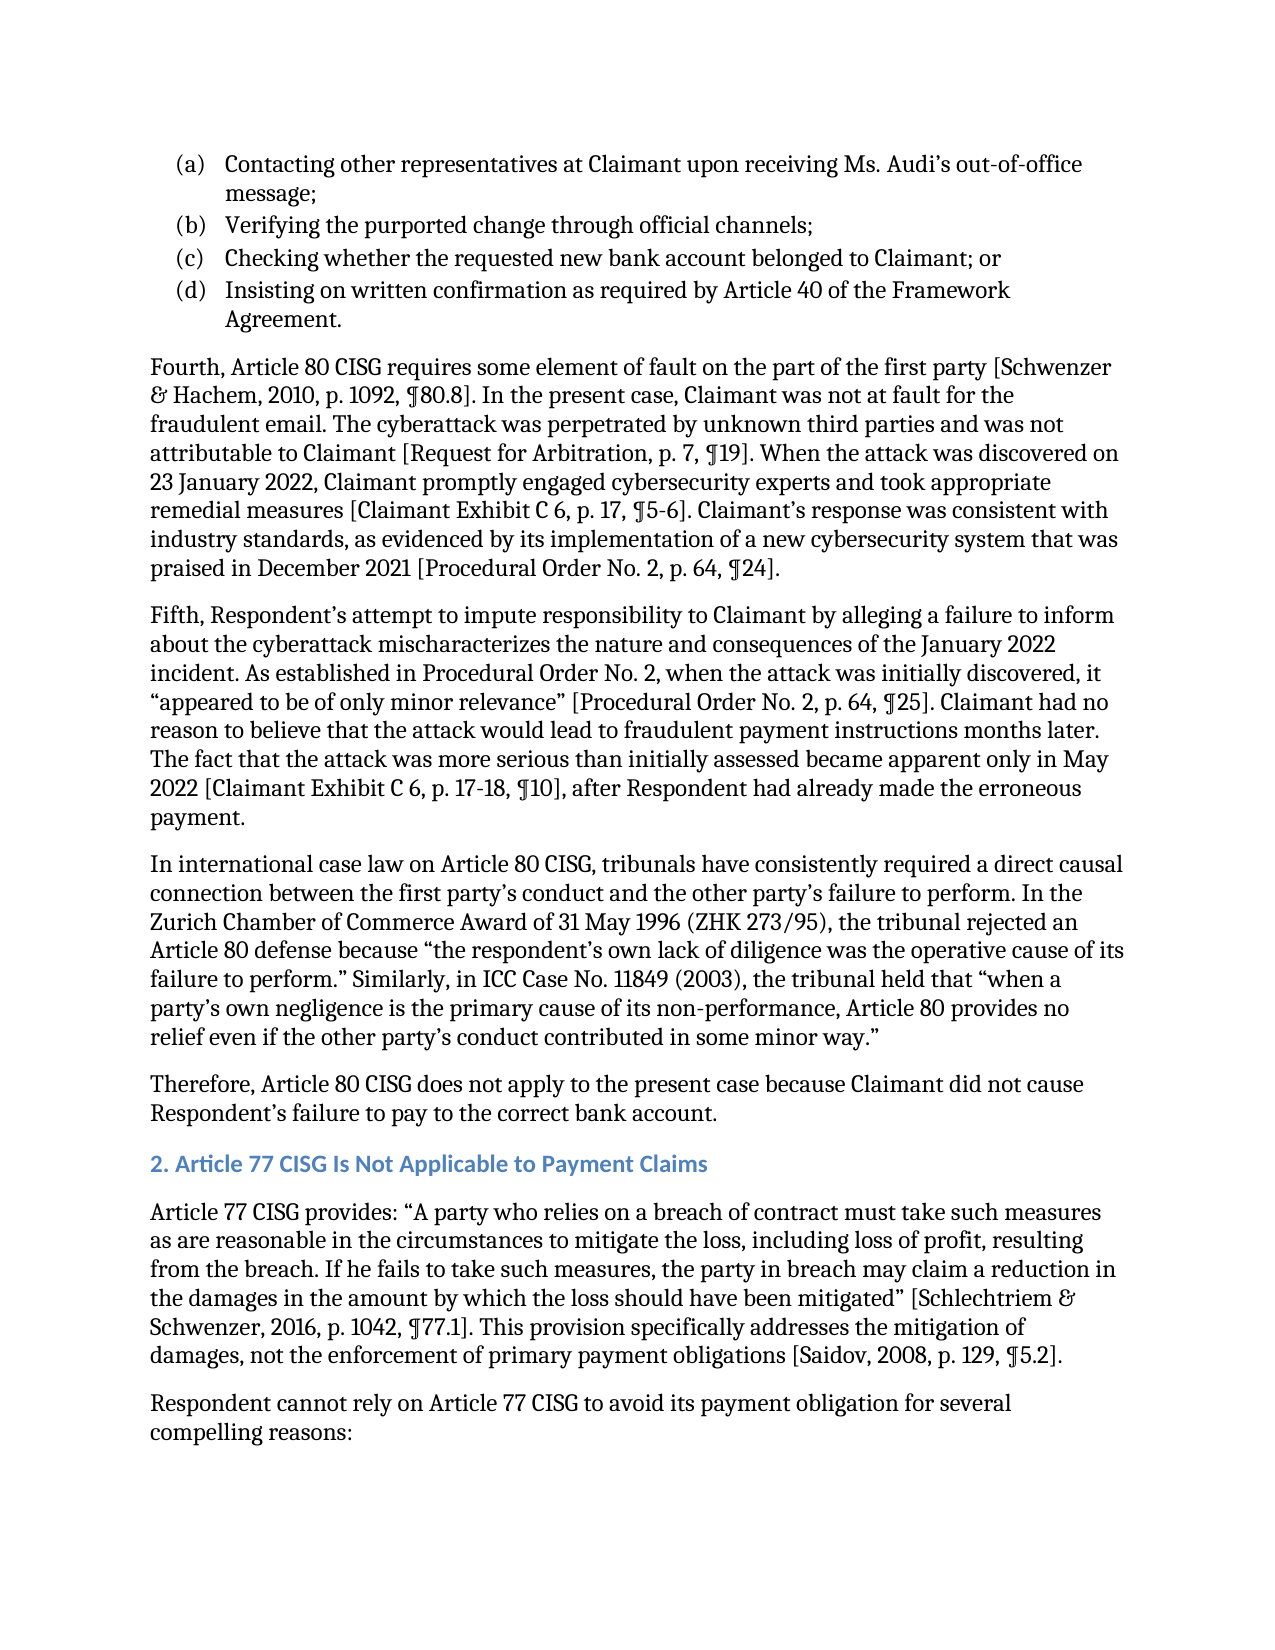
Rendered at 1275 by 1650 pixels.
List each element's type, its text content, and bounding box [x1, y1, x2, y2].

text Therefore, Article 80 CISG does not apply to the present case because Claimant did not cause Respondent’s failure to pay to the correct bank account. [150, 1070, 1125, 1127]
list Insisting on written confirmation as required by Article 40 of the Framework Agreement. [175, 276, 1125, 334]
subtitle 2. Article 77 CISG Is Not Applicable to Payment Claims [150, 1148, 1125, 1179]
text Respondent cannot rely on Article 77 CISG to avoid its payment obligation for several compelling reasons: [150, 1389, 1125, 1446]
text Fifth, Respondent’s attempt to impute responsibility to Claimant by alleging a failure to inform about the cyberattack mischaracterizes the nature and consequences of the January 2022 incident. As established in Procedural Order No. 2, when the attack was initially discovered, it “appeared to be of only minor relevance” [Procedural Order No. 2, p. 64, ¶25]. Claimant had no reason to believe that the attack would lead to fraudulent payment instructions months later. The fact that the attack was more serious than initially assessed became apparent only in May 2022 [Claimant Exhibit C 6, p. 17-18, ¶10], after Respondent had already made the erroneous payment. [150, 601, 1125, 831]
text Article 77 CISG provides: “A party who relies on a breach of contract must take such measures as are reasonable in the circumstances to mitigate the loss, including loss of profit, resulting from the breach. If he fails to take such measures, the party in breach may claim a reduction in the damages in the amount by which the loss should have been mitigated” [Schlechtriem & Schwenzer, 2016, p. 1042, ¶77.1]. This provision specifically addresses the mitigation of damages, not the enforcement of primary payment obligations [Saidov, 2008, p. 129, ¶5.2]. [150, 1198, 1125, 1370]
list Verifying the purported change through official channels; [175, 211, 1125, 240]
list Checking whether the requested new bank account belonged to Claimant; or [175, 244, 1125, 272]
text In international case law on Article 80 CISG, tribunals have consistently required a direct causal connection between the first party’s conduct and the other party’s failure to perform. In the Zurich Chamber of Commerce Award of 31 May 1996 (ZHK 273/95), the tribunal rejected an Article 80 defense because “the respondent’s own lack of diligence was the operative cause of its failure to perform.” Similarly, in ICC Case No. 11849 (2003), the tribunal held that “when a party’s own negligence is the primary cause of its non-performance, Article 80 provides no relief even if the other party’s conduct contributed in some minor way.” [150, 850, 1125, 1051]
list Contacting other representatives at Claimant upon receiving Ms. Audi’s out-of-office message; [175, 150, 1125, 207]
text Fourth, Article 80 CISG requires some element of fault on the part of the first party [Schwenzer & Hachem, 2010, p. 1092, ¶80.8]. In the present case, Claimant was not at fault for the fraudulent email. The cyberattack was perpetrated by unknown third parties and was not attributable to Claimant [Request for Arbitration, p. 7, ¶19]. When the attack was discovered on 23 January 2022, Claimant promptly engaged cybersecurity experts and took appropriate remedial measures [Claimant Exhibit C 6, p. 17, ¶5-6]. Claimant’s response was consistent with industry standards, as evidenced by its implementation of a new cybersecurity system that was praised in December 2021 [Procedural Order No. 2, p. 64, ¶24]. [150, 352, 1125, 582]
